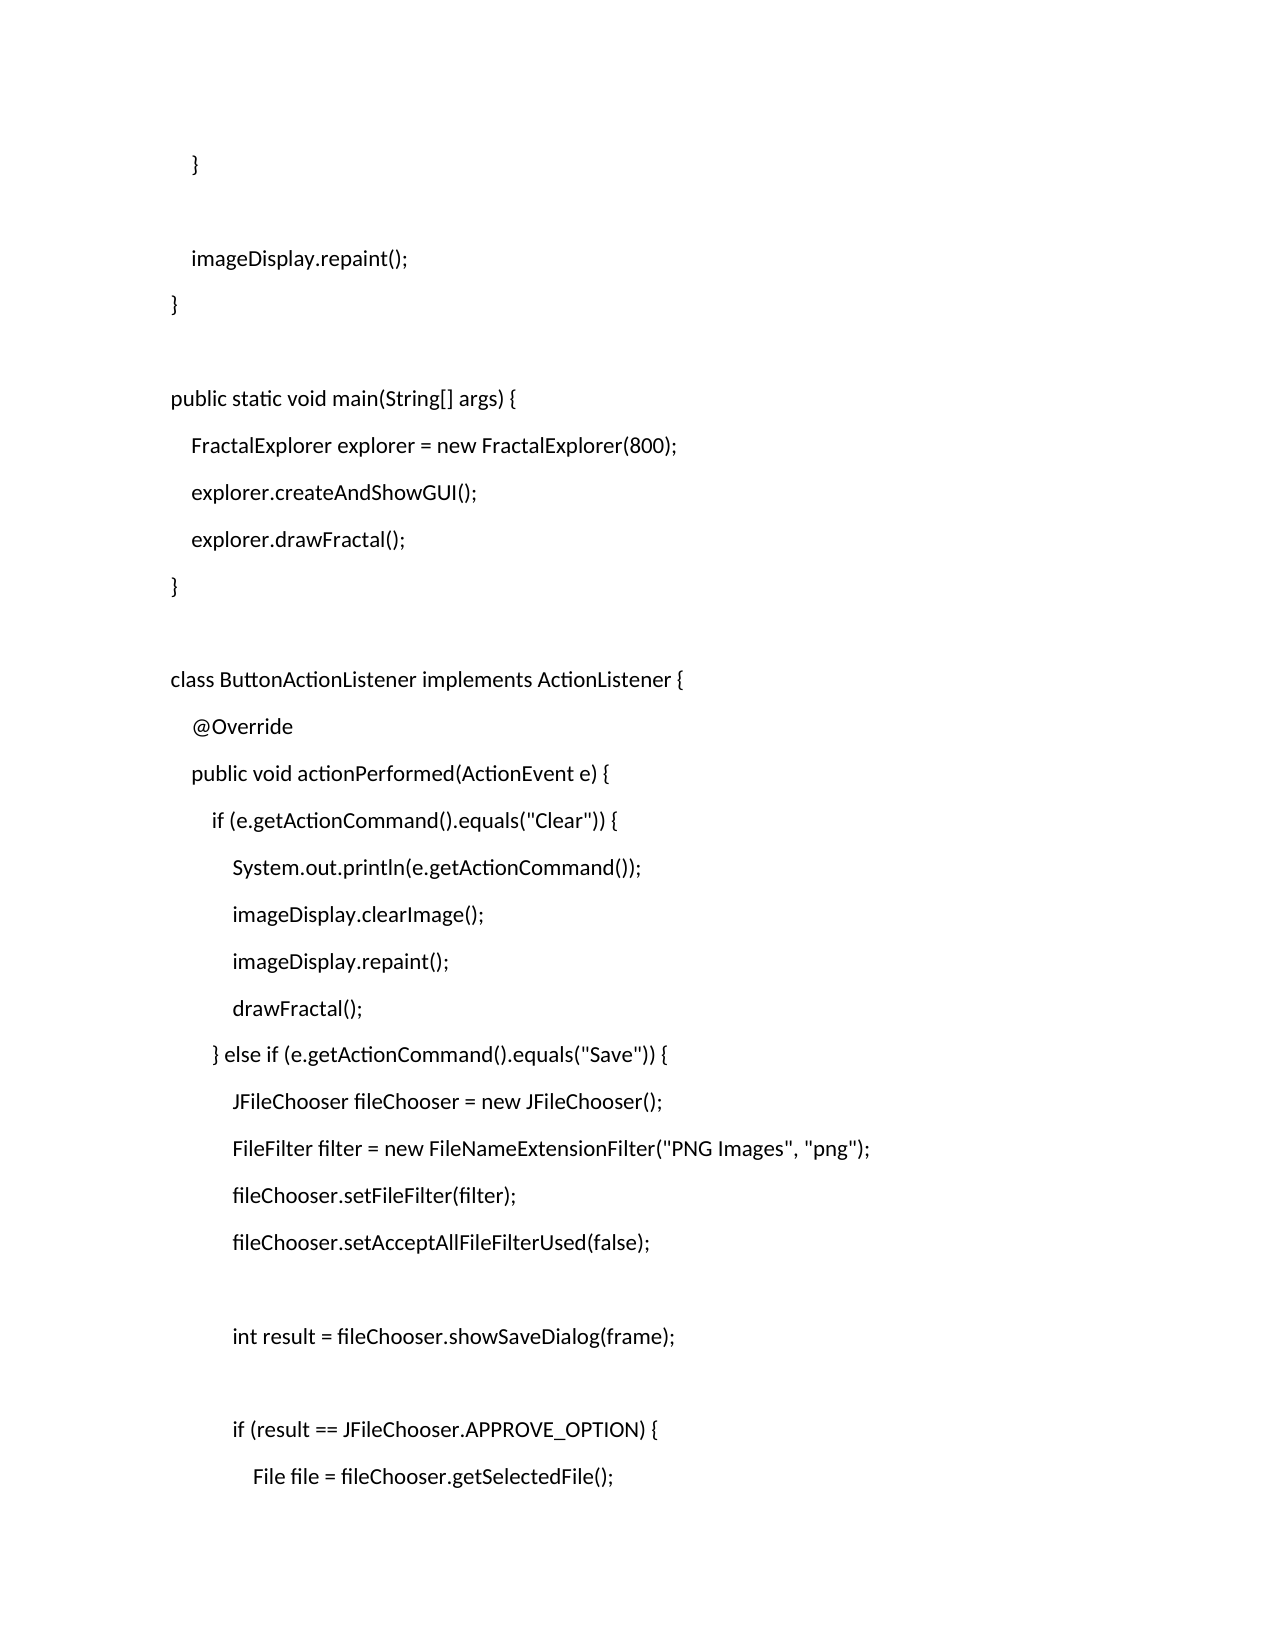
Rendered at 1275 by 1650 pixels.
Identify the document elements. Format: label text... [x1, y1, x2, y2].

text @Override [150, 712, 1125, 741]
text imageDisplay.repaint(); [150, 947, 1125, 975]
text FileFilter filter = new FileNameExtensionFilter("PNG Images", "png"); [150, 1134, 1125, 1162]
text fileChooser.setAcceptAllFileFilterUsed(false); [150, 1228, 1125, 1256]
text imageDisplay.clearImage(); [150, 900, 1125, 928]
text } else if (e.getActionCommand().equals("Save")) { [150, 1041, 1125, 1069]
text public void actionPerformed(ActionEvent e) { [150, 759, 1125, 787]
text int result = fileChooser.showSaveDialog(frame); [150, 1322, 1125, 1350]
text public static void main(String[] args) { [150, 384, 1125, 412]
text explorer.drawFractal(); [150, 525, 1125, 553]
text explorer.createAndShowGUI(); [150, 478, 1125, 506]
text drawFractal(); [150, 994, 1125, 1022]
text System.out.println(e.getActionCommand()); [150, 853, 1125, 881]
text } [150, 291, 1125, 319]
text } [150, 572, 1125, 600]
text if (e.getActionCommand().equals("Clear")) { [150, 806, 1125, 834]
text if (result == JFileChooser.APPROVE_OPTION) { [150, 1416, 1125, 1444]
text fileChooser.setFileFilter(filter); [150, 1181, 1125, 1209]
text } [150, 150, 1125, 178]
text JFileChooser fileChooser = new JFileChooser(); [150, 1087, 1125, 1116]
text File file = fileChooser.getSelectedFile(); [150, 1462, 1125, 1491]
text imageDisplay.repaint(); [150, 244, 1125, 272]
text FractalExplorer explorer = new FractalExplorer(800); [150, 431, 1125, 459]
text class ButtonActionListener implements ActionListener { [150, 666, 1125, 694]
